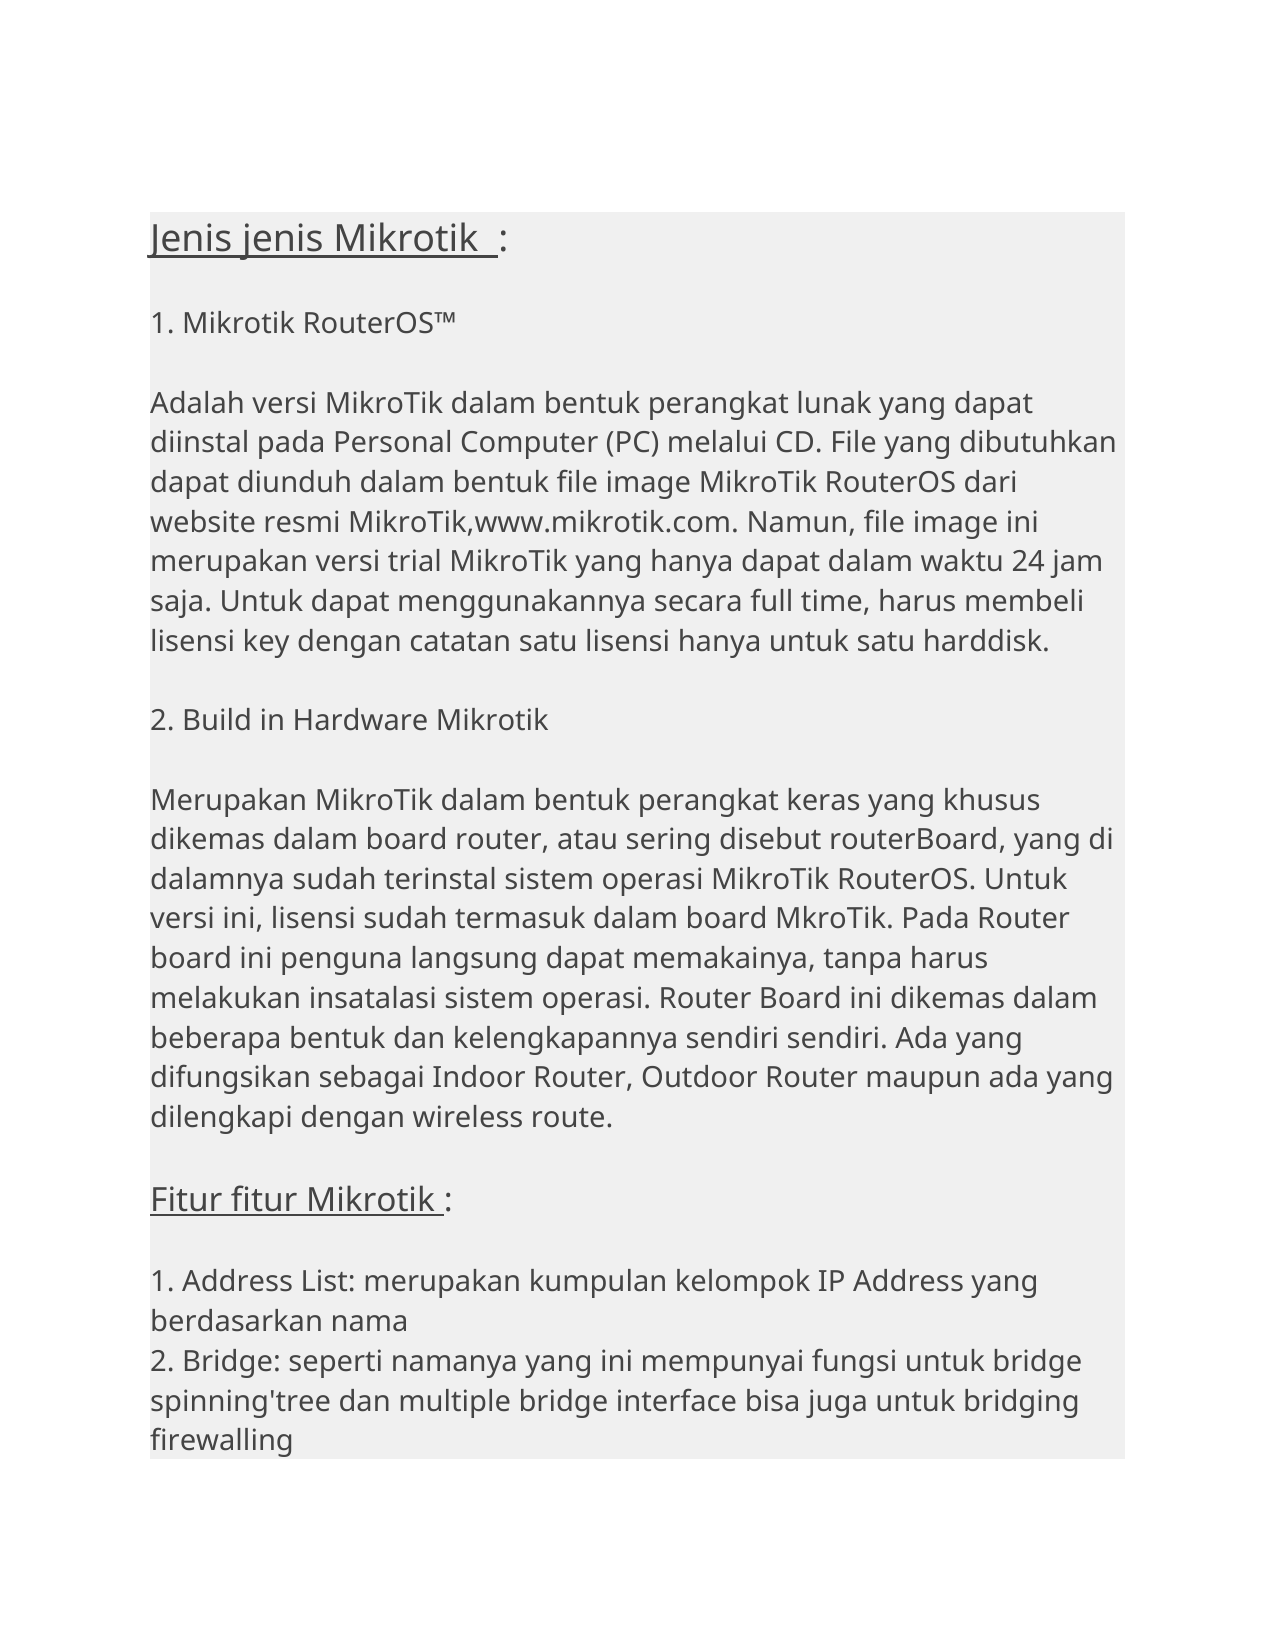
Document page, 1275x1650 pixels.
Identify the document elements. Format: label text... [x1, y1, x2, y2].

text Fitur fitur Mikrotik : [150, 1176, 1125, 1221]
text 1. Address List: merupakan kumpulan kelompok IP Address yang berdasarkan nama [150, 1261, 1125, 1340]
text 1. Mikrotik RouterOS™ [150, 302, 1125, 342]
text 2. Build in Hardware Mikrotik [150, 699, 1125, 739]
text Adalah versi MikroTik dalam bentuk perangkat lunak yang dapat diinstal pada Personal Computer (PC) melalui CD. File yang dibutuhkan dapat diunduh dalam bentuk file image MikroTik RouterOS dari website resmi MikroTik,www.mikrotik.com. Namun, file image ini merupakan versi trial MikroTik yang hanya dapat dalam waktu 24 jam saja. Untuk dapat menggunakannya secara full time, harus membeli lisensi key dengan catatan satu lisensi hanya untuk satu harddisk. [150, 382, 1125, 660]
text Jenis jenis Mikrotik : [150, 212, 1125, 263]
text 2. Bridge: seperti namanya yang ini mempunyai fungsi untuk bridge spinning'tree dan multiple bridge interface bisa juga untuk bridging firewalling [150, 1340, 1125, 1459]
text Merupakan MikroTik dalam bentuk perangkat keras yang khusus dikemas dalam board router, atau sering disebut routerBoard, yang di dalamnya sudah terinstal sistem operasi MikroTik RouterOS. Untuk versi ini, lisensi sudah termasuk dalam board MkroTik. Pada Router board ini penguna langsung dapat memakainya, tanpa harus melakukan insatalasi sistem operasi. Router Board ini dikemas dalam beberapa bentuk dan kelengkapannya sendiri sendiri. Ada yang difungsikan sebagai Indoor Router, Outdoor Router maupun ada yang dilengkapi dengan wireless route. [150, 779, 1125, 1136]
